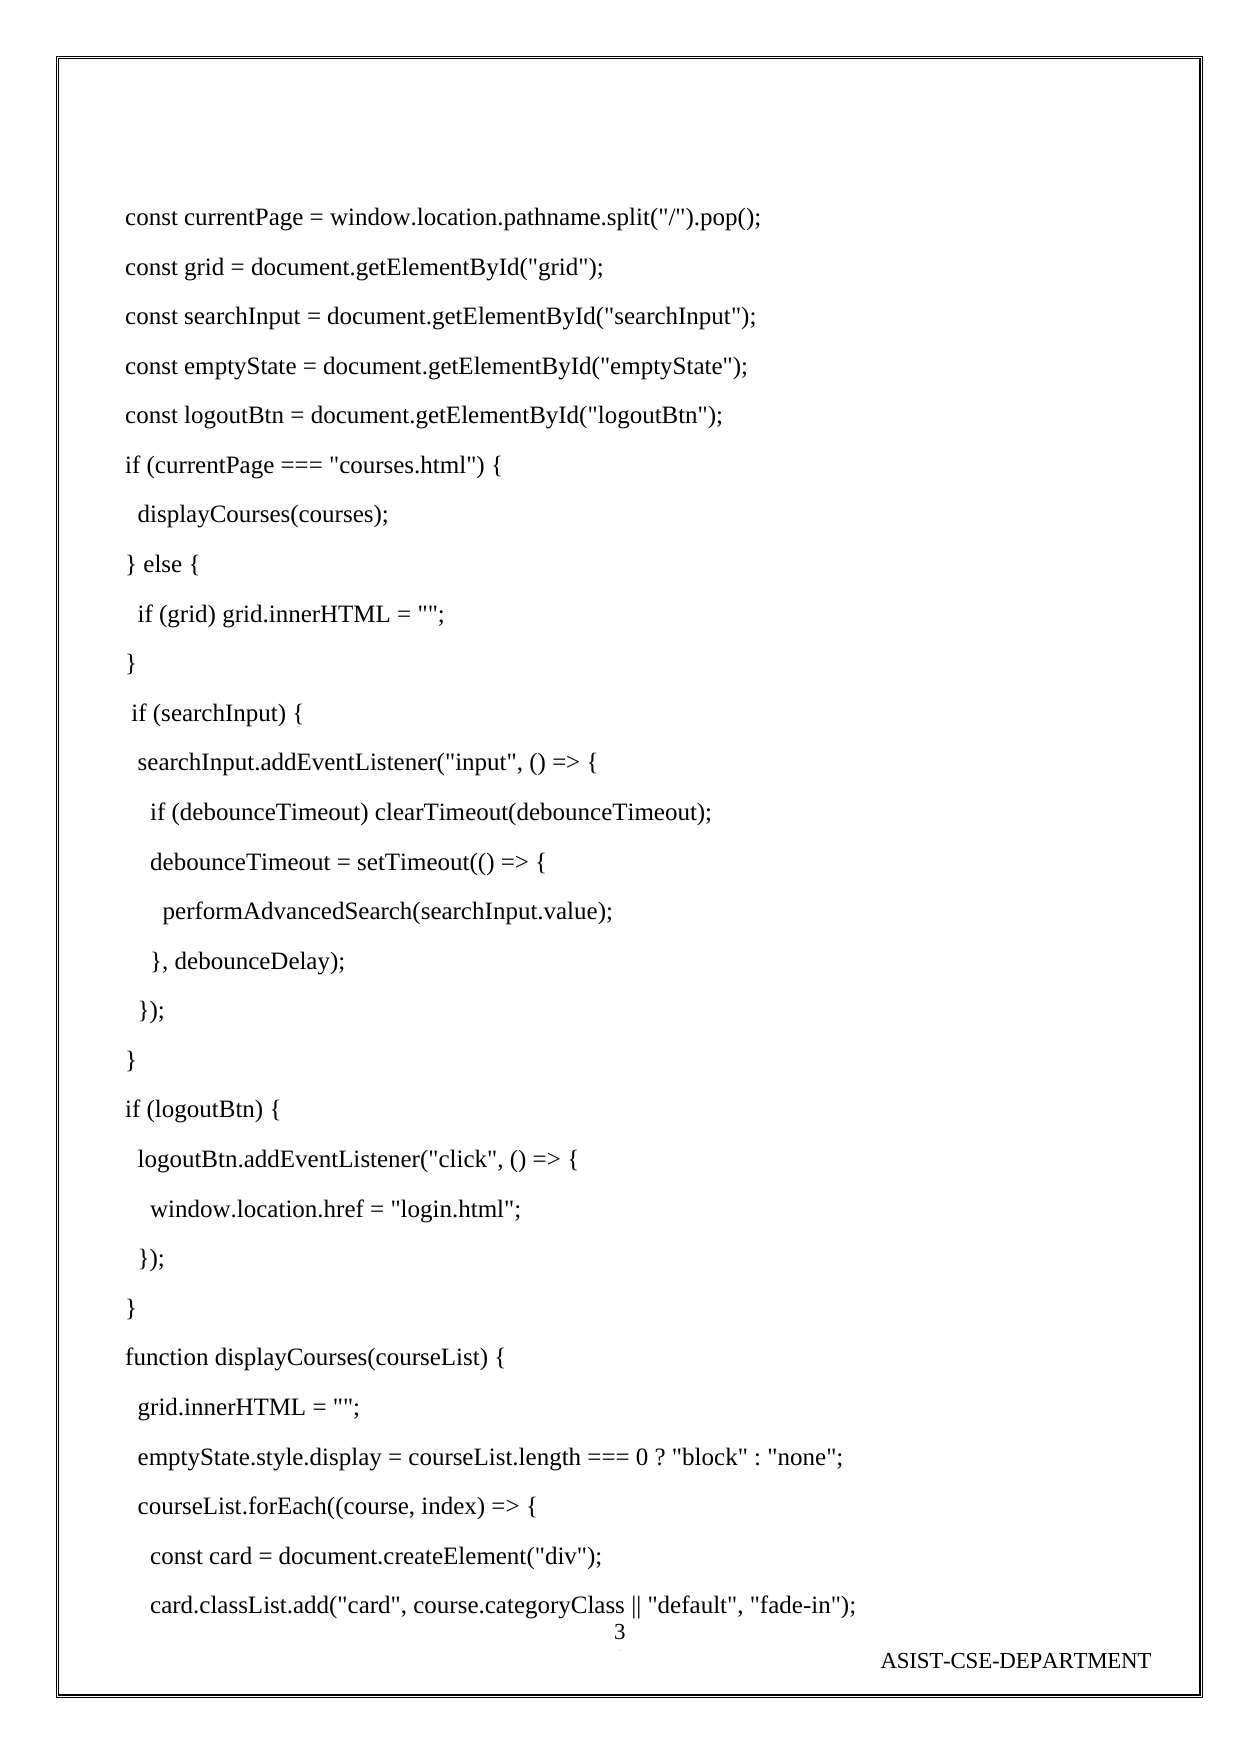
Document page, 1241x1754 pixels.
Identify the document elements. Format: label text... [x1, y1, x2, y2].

text performAdvancedSearch(searchInput.value); [112, 896, 1167, 925]
text }, debounceDelay); [112, 946, 1167, 974]
text logoutBtn.addEventListener("click", () => { [112, 1144, 1167, 1173]
text const emptyState = document.getElementById("emptyState"); [112, 351, 1167, 379]
text } [112, 1045, 1167, 1074]
text } [112, 1293, 1167, 1322]
text window.location.href = "login.html"; [112, 1194, 1167, 1222]
text if (grid) grid.innerHTML = ""; [112, 599, 1167, 627]
text const grid = document.getElementById("grid"); [112, 252, 1167, 280]
text const searchInput = document.getElementById("searchInput"); [112, 301, 1167, 330]
text }); [112, 1243, 1167, 1272]
text } [112, 648, 1167, 677]
text displayCourses(courses); [112, 499, 1167, 528]
text if (logoutBtn) { [112, 1094, 1167, 1123]
text emptyState.style.display = courseList.length === 0 ? "block" : "none"; [112, 1442, 1167, 1470]
text }); [112, 995, 1167, 1024]
text debounceTimeout = setTimeout(() => { [112, 847, 1167, 875]
text searchInput.addEventListener("input", () => { [112, 747, 1167, 776]
text function displayCourses(courseList) { [112, 1342, 1167, 1371]
text card.classList.add("card", course.categoryClass || "default", "fade-in"); [112, 1590, 1167, 1619]
text if (debounceTimeout) clearTimeout(debounceTimeout); [112, 797, 1167, 826]
text const currentPage = window.location.pathname.split("/").pop(); [112, 202, 1167, 231]
text grid.innerHTML = ""; [112, 1392, 1167, 1421]
text const card = document.createElement("div"); [112, 1541, 1167, 1569]
text courseList.forEach((course, index) => { [112, 1491, 1167, 1520]
text } else { [112, 549, 1167, 578]
text if (searchInput) { [112, 698, 1167, 727]
text if (currentPage === "courses.html") { [112, 450, 1167, 479]
text const logoutBtn = document.getElementById("logoutBtn"); [112, 400, 1167, 429]
